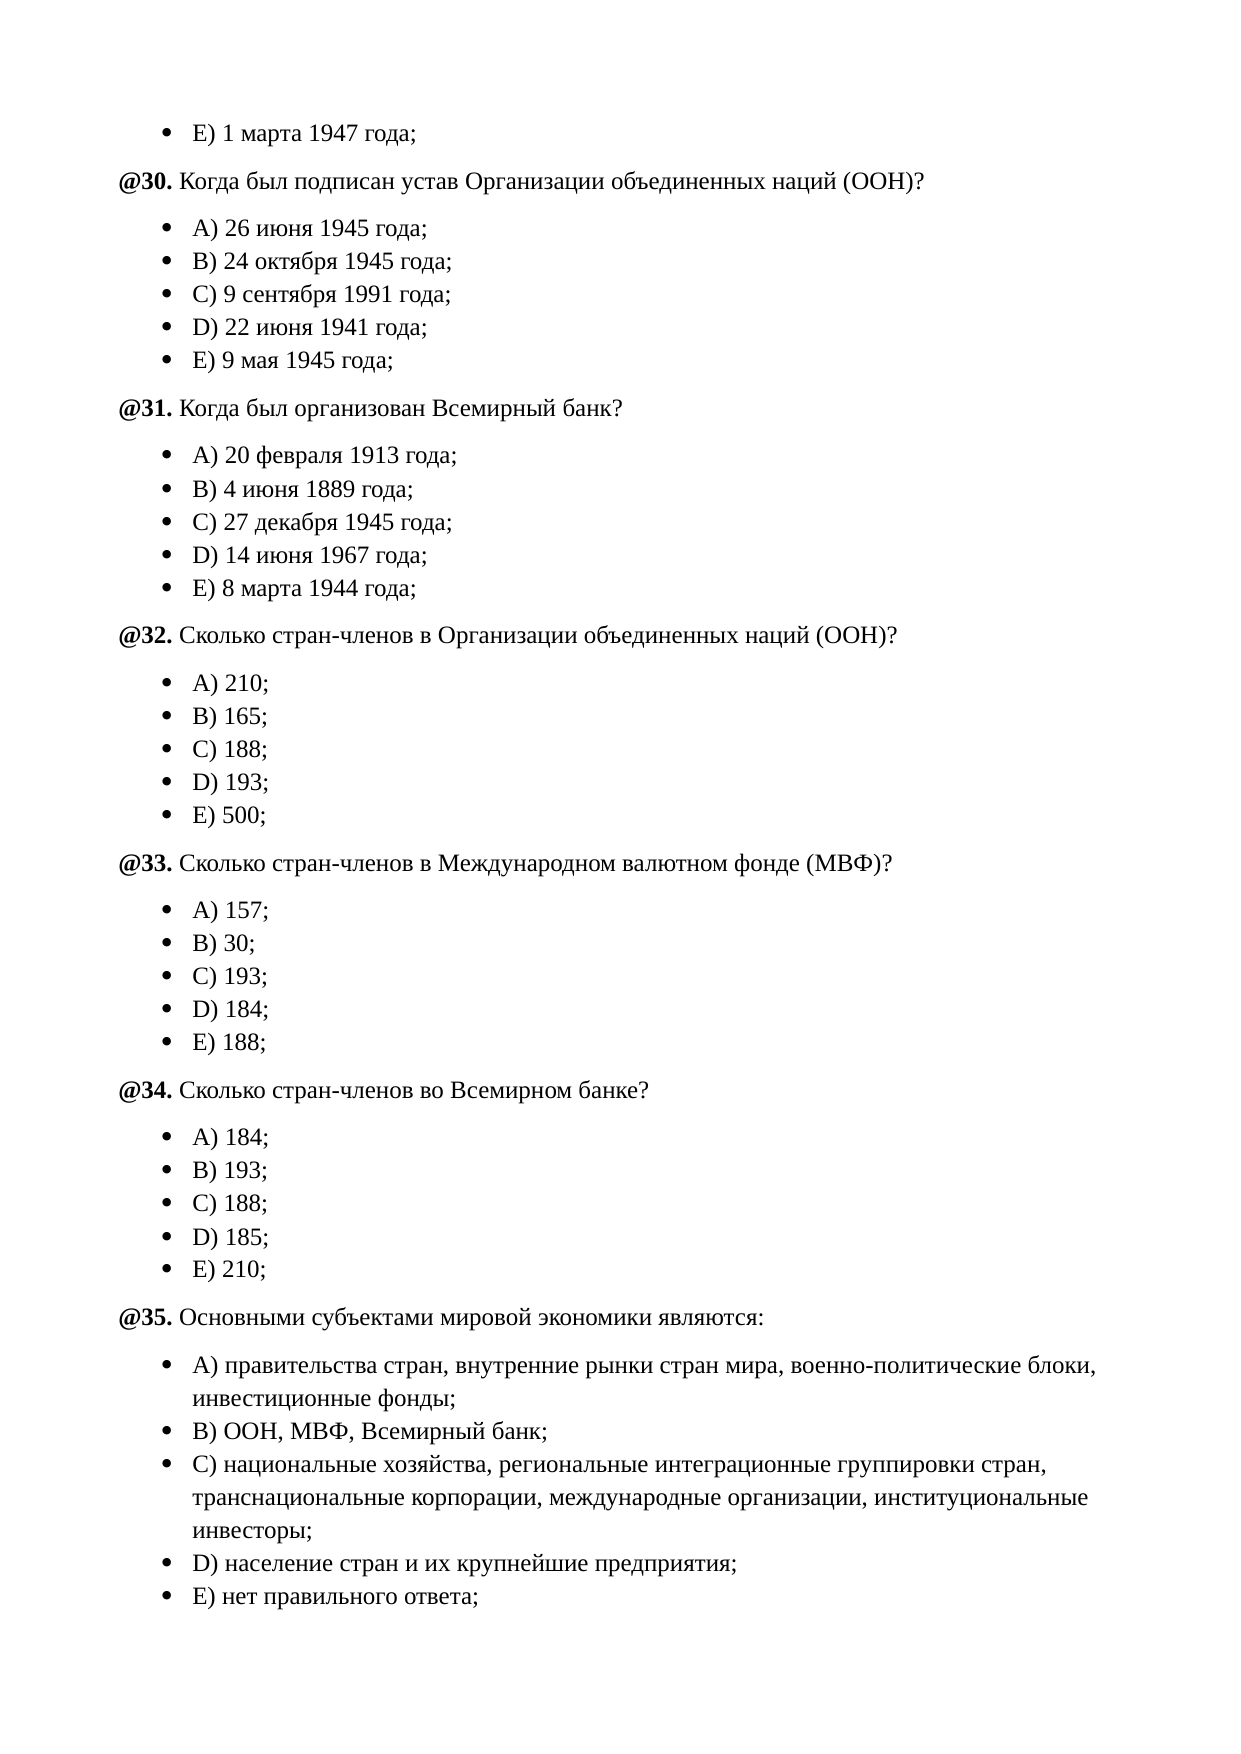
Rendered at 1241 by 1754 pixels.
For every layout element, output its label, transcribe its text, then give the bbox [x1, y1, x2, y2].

list E) 9 мая 1945 года; [162, 345, 1122, 374]
list E) 188; ✅ [162, 1027, 1122, 1056]
list A) 20 февраля 1913 года; [162, 441, 1122, 469]
text @31. Когда был организован Всемирный банк? [118, 393, 1122, 422]
list E) нет правильного ответа; [162, 1581, 1122, 1610]
list E) 500; [162, 800, 1122, 829]
text @34. Сколько стран-членов во Всемирном банке? [118, 1075, 1122, 1104]
list D) 184; [162, 994, 1122, 1023]
list A) 26 июня 1945 года; ✅ [162, 213, 1122, 242]
list A) правительства стран, внутренние рынки стран мира, военно-политические блоки, инвестиционные фонды; [162, 1350, 1122, 1412]
list E) 8 марта 1944 года; [162, 573, 1122, 601]
list D) 185; [162, 1222, 1122, 1250]
list C) 9 сентября 1991 года; [162, 279, 1122, 308]
list A) 210; [162, 668, 1122, 697]
text @32. Сколько стран-членов в Организации объединенных наций (ООН)? [118, 620, 1122, 649]
text @33. Сколько стран-членов в Международном валютном фонде (МВФ)? [118, 848, 1122, 876]
list E) 1 марта 1947 года; [162, 118, 1122, 147]
list C) 193; [162, 961, 1122, 990]
list B) 4 июня 1889 года; [162, 474, 1122, 502]
list C) 188; [162, 1188, 1122, 1217]
list B) 165; [162, 701, 1122, 730]
list B) 24 октября 1945 года; [162, 246, 1122, 275]
list D) население стран и их крупнейшие предприятия; [162, 1548, 1122, 1577]
list C) 188; [162, 734, 1122, 763]
list D) 14 июня 1967 года; [162, 540, 1122, 568]
list C) национальные хозяйства, региональные интеграционные группировки стран, транснациональные корпорации, международные организации, институциональные инвесторы; ✅ [162, 1449, 1122, 1544]
list B) 193; [162, 1156, 1122, 1184]
list D) 22 июня 1941 года; [162, 312, 1122, 341]
list E) 210; [162, 1254, 1122, 1283]
list B) 30; [162, 928, 1122, 957]
list C) 27 декабря 1945 года; ✅ [162, 507, 1122, 535]
list B) ООН, МВФ, Всемирный банк; [162, 1416, 1122, 1444]
list A) 157; [162, 895, 1122, 924]
text @35. Основными субъектами мировой экономики являются: [118, 1302, 1122, 1331]
list A) 184; ✅ [162, 1122, 1122, 1151]
text @30. Когда был подписан устав Организации объединенных наций (ООН)? [118, 166, 1122, 194]
list D) 193; ✅ [162, 767, 1122, 796]
